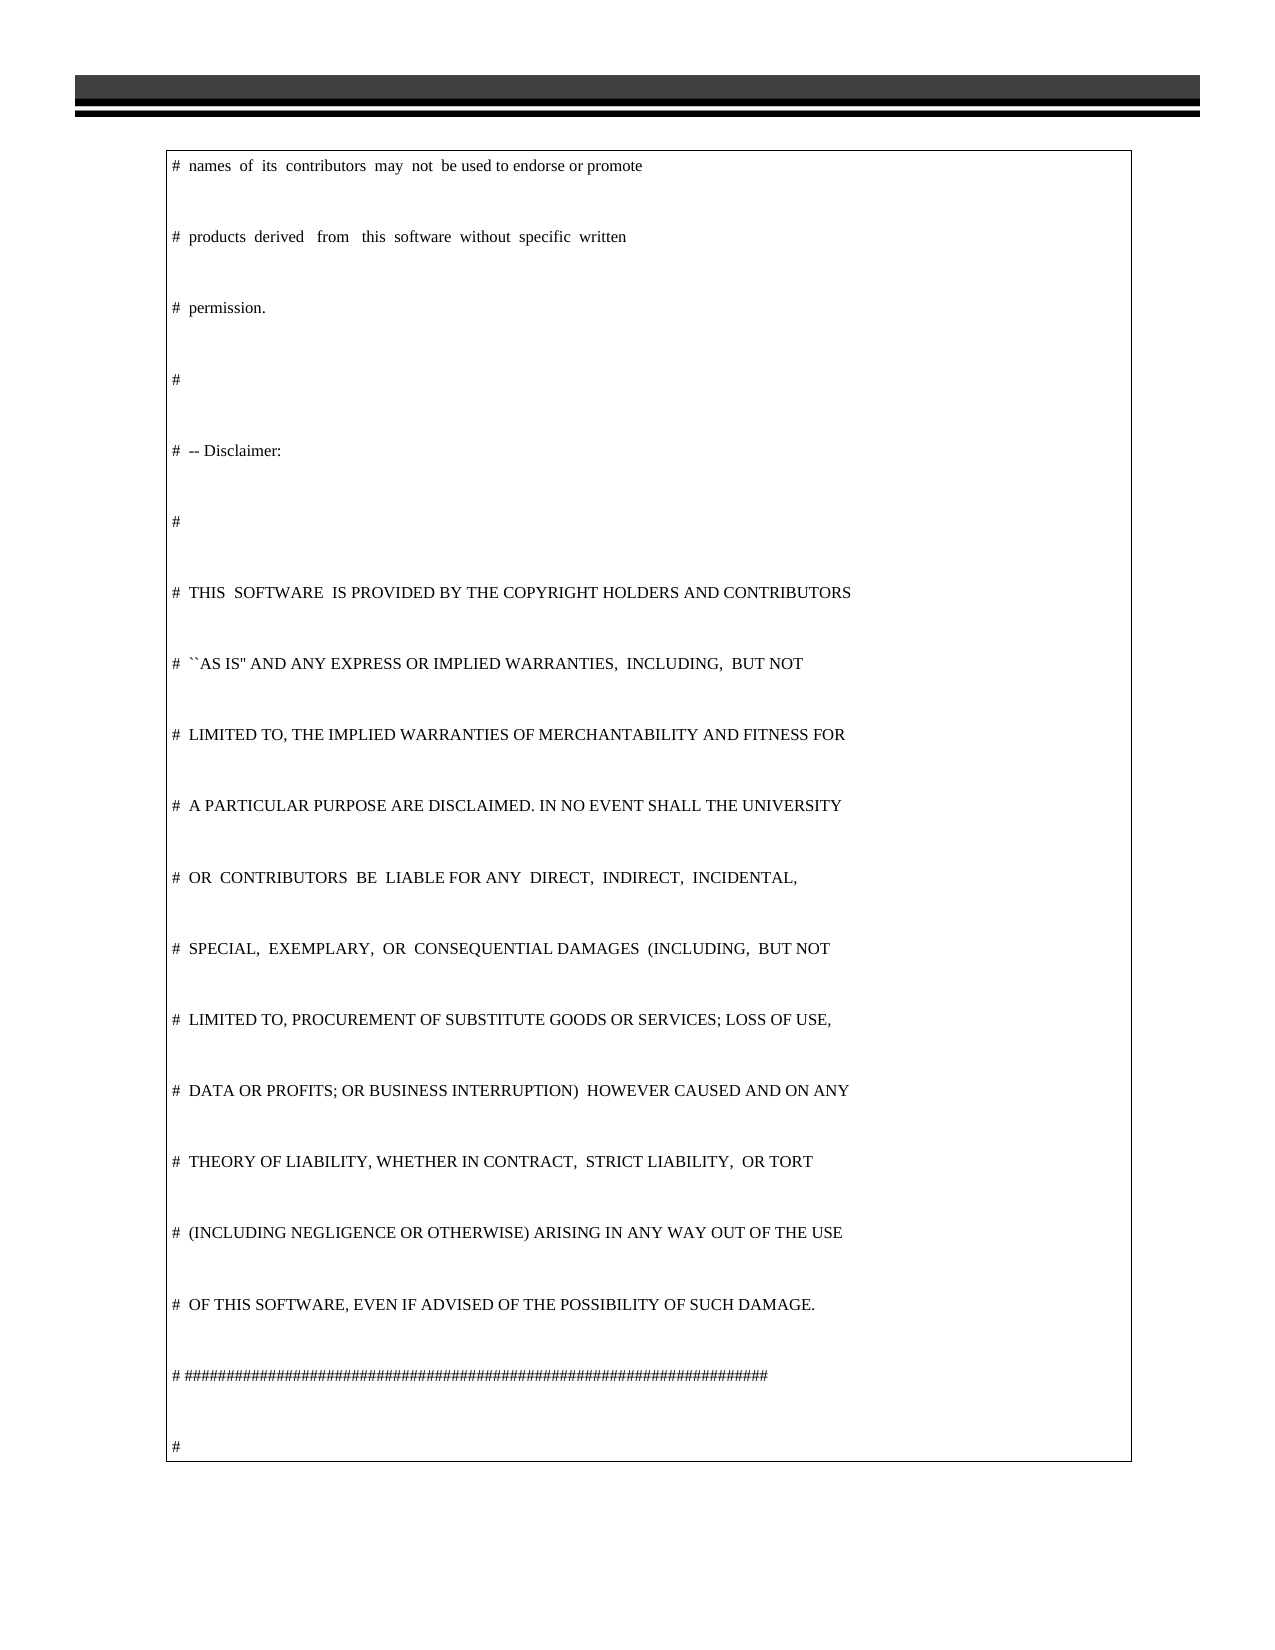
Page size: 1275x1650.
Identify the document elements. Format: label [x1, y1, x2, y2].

table_header [167, 151, 1131, 1461]
